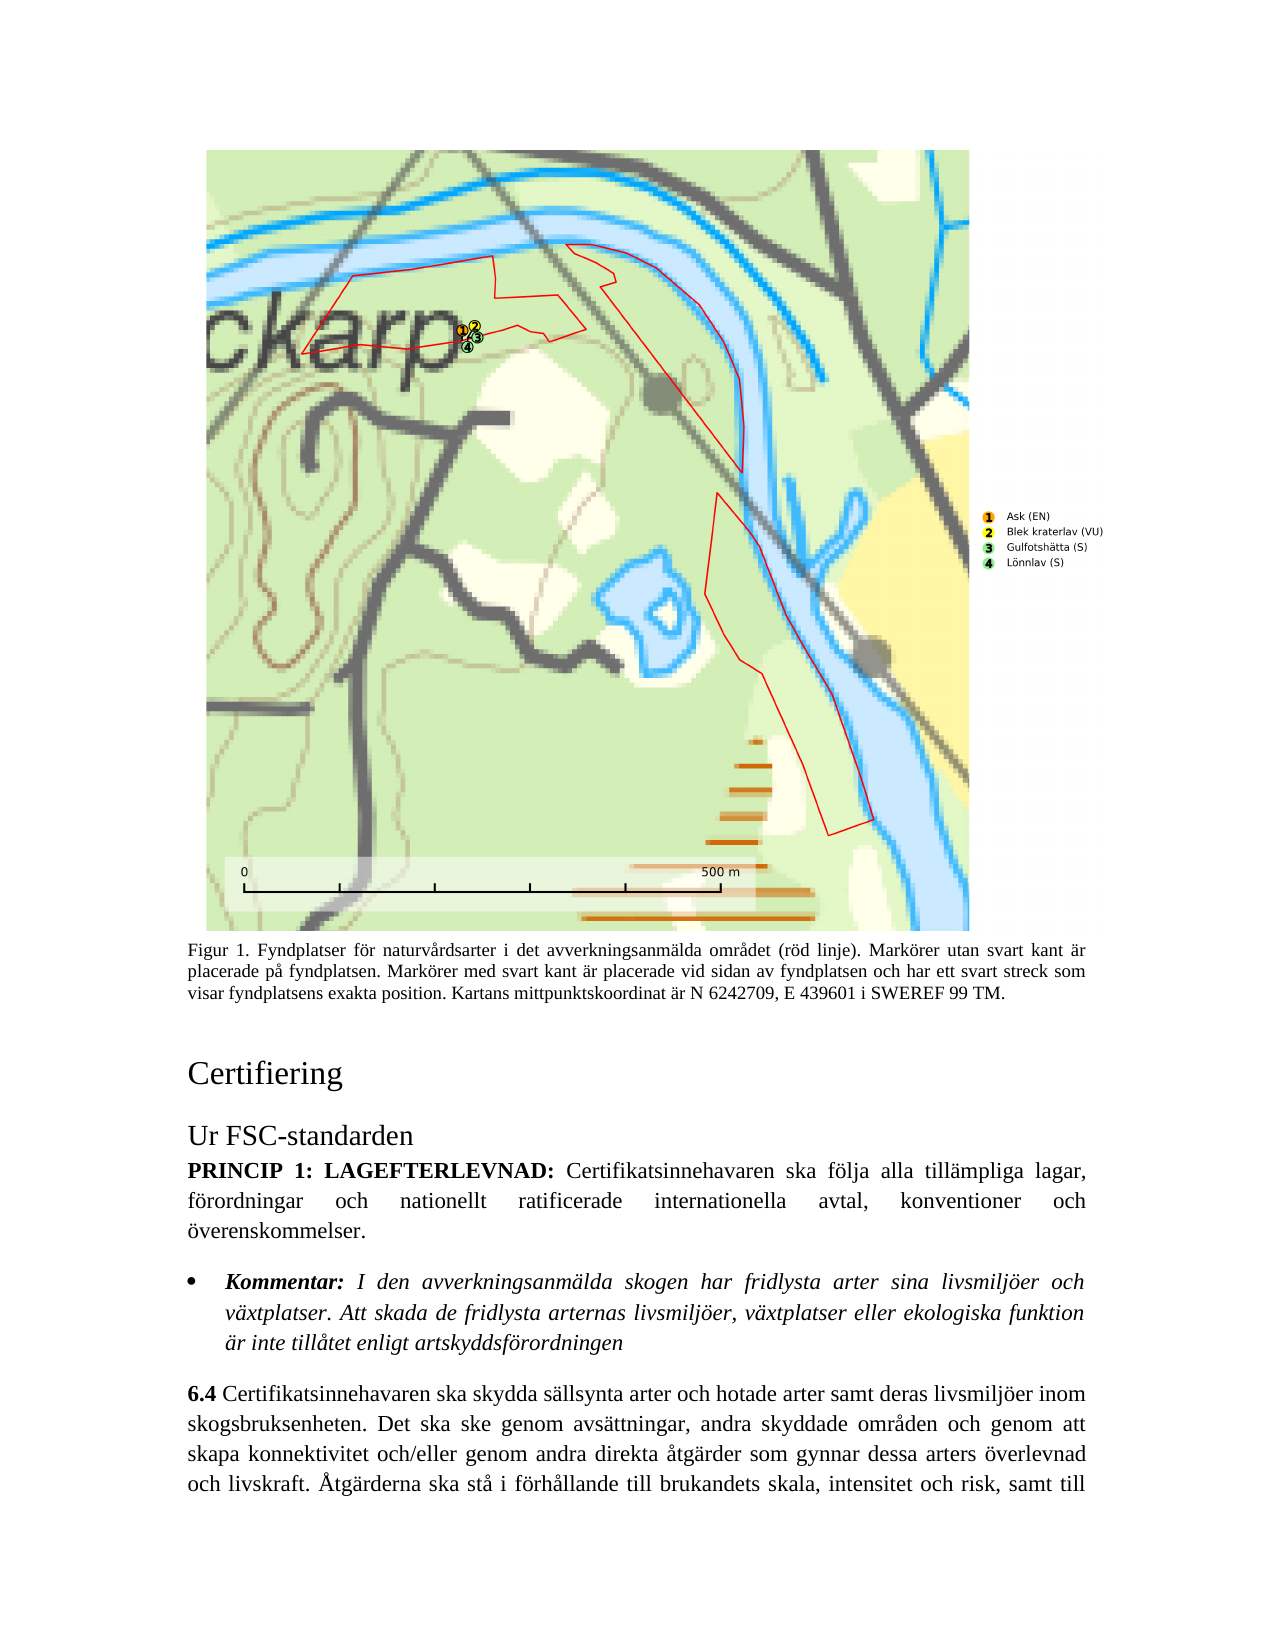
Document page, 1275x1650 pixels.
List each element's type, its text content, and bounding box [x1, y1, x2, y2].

picture [206, 150, 1107, 931]
list Kommentar: I den avverkningsanmälda skogen har fridlysta arter sina livsmiljöer och växtplatser. Att skada de fridlysta arternas livsmiljöer, växtplatser eller ekologiska funktion är inte tillåtet enligt artskyddsförordningen [187, 1268, 1087, 1355]
text PRINCIP 1: LAGEFTERLEVNAD: Certifikatsinnehavaren ska följa alla tillämpliga lagar, förordningar och nationellt ratificerade internationella avtal, konventioner och överenskommelser. [187, 1157, 1087, 1244]
text Figur 1. Fyndplatser för naturvårdsarter i det avverkningsanmälda området (röd linje). Markörer utan svart kant är placerade på fyndplatsen. Markörer med svart kant är placerade vid sidan av fyndplatsen och har ett svart streck som visar fyndplatsens exakta position. Kartans mittpunktskoordinat är N 6242709, E 439601 i SWEREF 99 TM. [187, 939, 1087, 1003]
subtitle Certifiering [187, 1053, 1087, 1092]
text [187, 1380, 1087, 1497]
subtitle Ur FSC-standarden [187, 1118, 1087, 1152]
